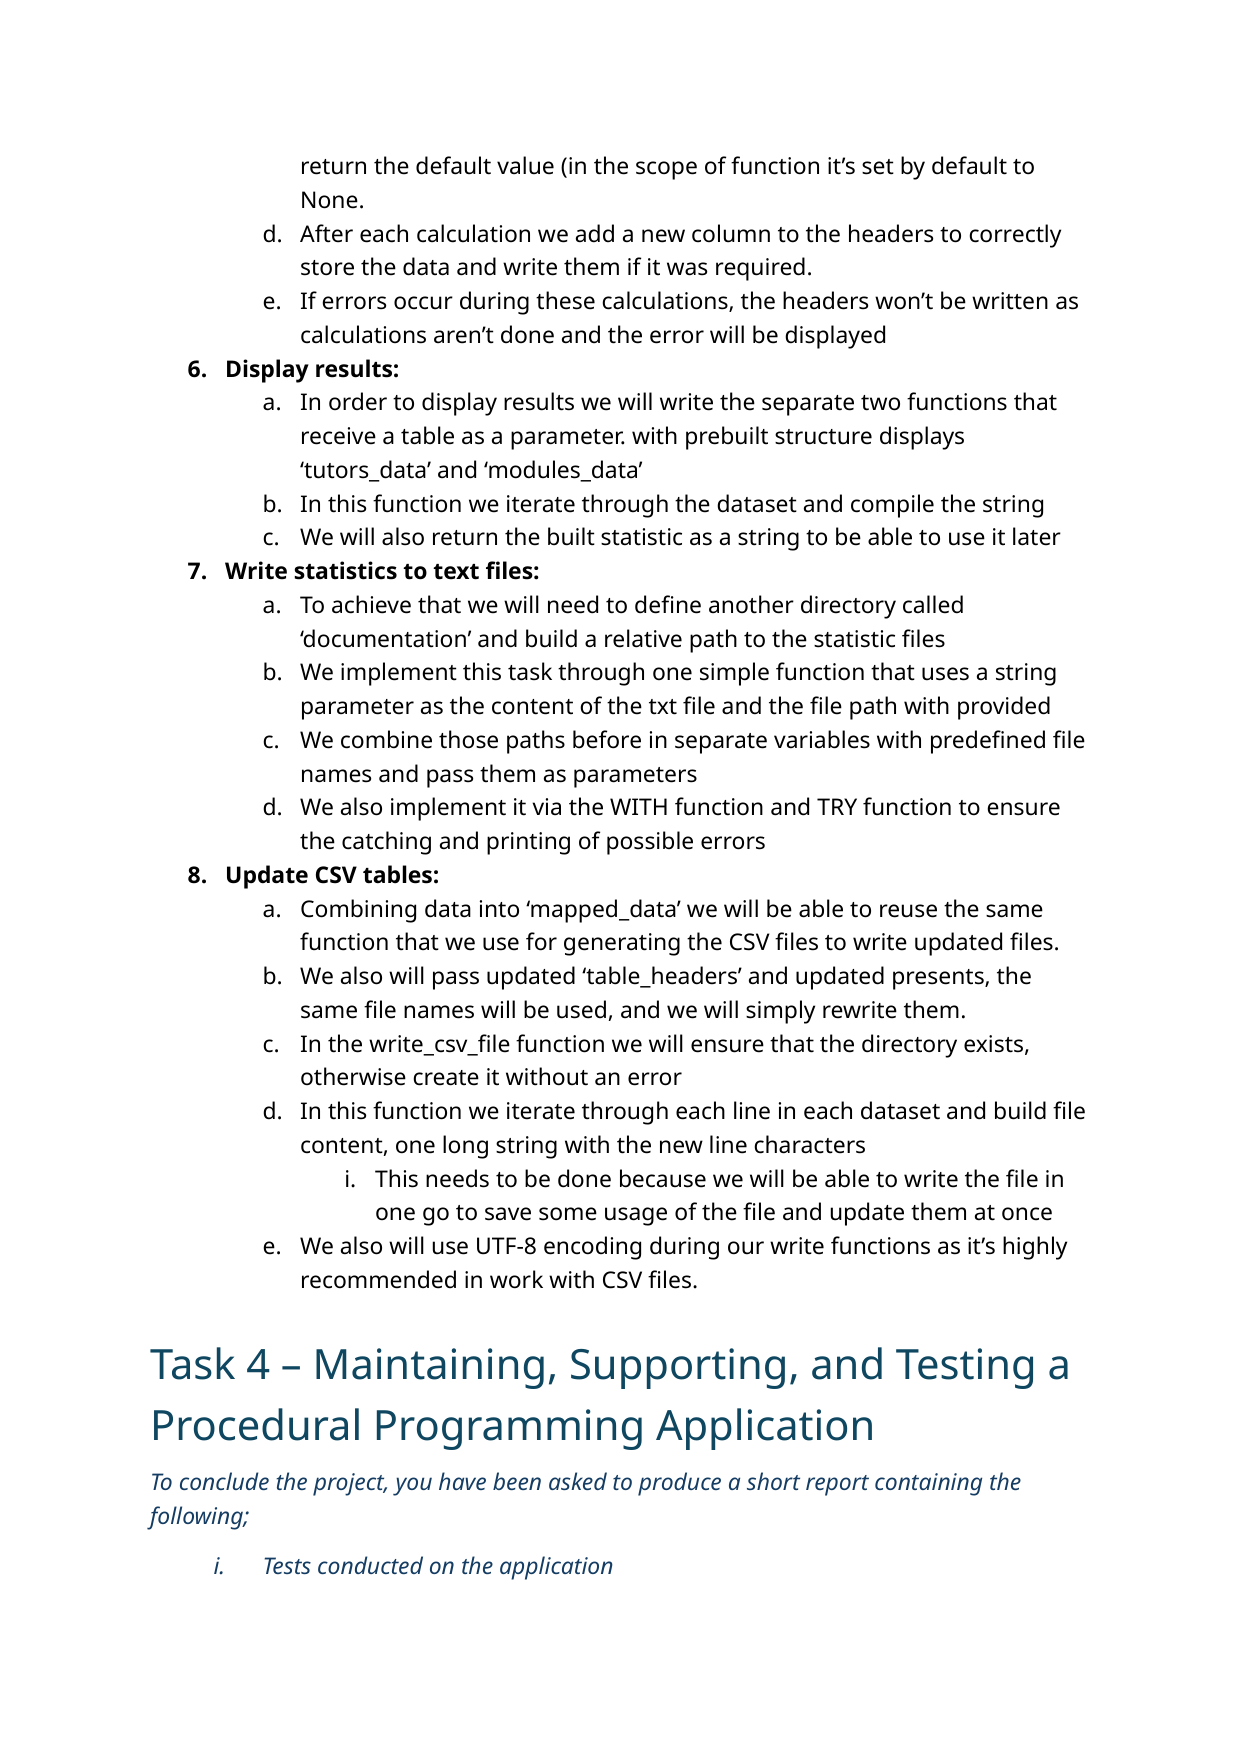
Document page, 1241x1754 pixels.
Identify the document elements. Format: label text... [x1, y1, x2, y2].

text To conclude the project, you have been asked to produce a short report containing the following; [150, 1466, 1090, 1531]
list We combine those paths before in separate variables with predefined file names and pass them as parameters [262, 724, 1090, 789]
list We will also return the built statistic as a string to be able to use it later [262, 521, 1090, 552]
list We also will use UTF-8 encoding during our write functions as it’s highly recommended in work with CSV files. [262, 1230, 1090, 1295]
list Update CSV tables: [187, 859, 1090, 890]
list After each calculation we add a new column to the headers to correctly store the data and write them if it was required. [262, 217, 1090, 282]
list Tests conducted on the application [225, 1550, 1090, 1581]
list We implement this task through one simple function that uses a string parameter as the content of the txt file and the file path with provided [262, 656, 1090, 721]
list In order to display results we will write the separate two functions that receive a table as a parameter. with prebuilt structure displays ‘tutors_data’ and ‘modules_data’ [262, 386, 1090, 485]
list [262, 150, 1090, 215]
list In the write_csv_file function we will ensure that the directory exists, otherwise create it without an error [262, 1027, 1090, 1092]
list If errors occur during these calculations, the headers won’t be written as calculations aren’t done and the error will be displayed [262, 285, 1090, 350]
list We also will pass updated ‘table_headers’ and updated presents, the same file names will be used, and we will simply rewrite them. [262, 960, 1090, 1025]
subtitle Task 4 – Maintaining, Supporting, and Testing a Procedural Programming Application [150, 1335, 1090, 1453]
list Display results: [187, 352, 1090, 384]
list We also implement it via the WITH function and TRY function to ensure the catching and printing of possible errors [262, 791, 1090, 856]
list In this function we iterate through the dataset and compile the string [262, 487, 1090, 519]
list This needs to be done because we will be able to write the file in one go to save some usage of the file and update them at once [356, 1162, 1090, 1227]
list In this function we iterate through each line in each dataset and build file content, one long string with the new line characters [262, 1095, 1090, 1160]
list To achieve that we will need to define another directory called ‘documentation’ and build a relative path to the statistic files [262, 589, 1090, 654]
list Write statistics to text files: [187, 555, 1090, 586]
list Combining data into ‘mapped_data’ we will be able to reuse the same function that we use for generating the CSV files to write updated files. [262, 892, 1090, 957]
